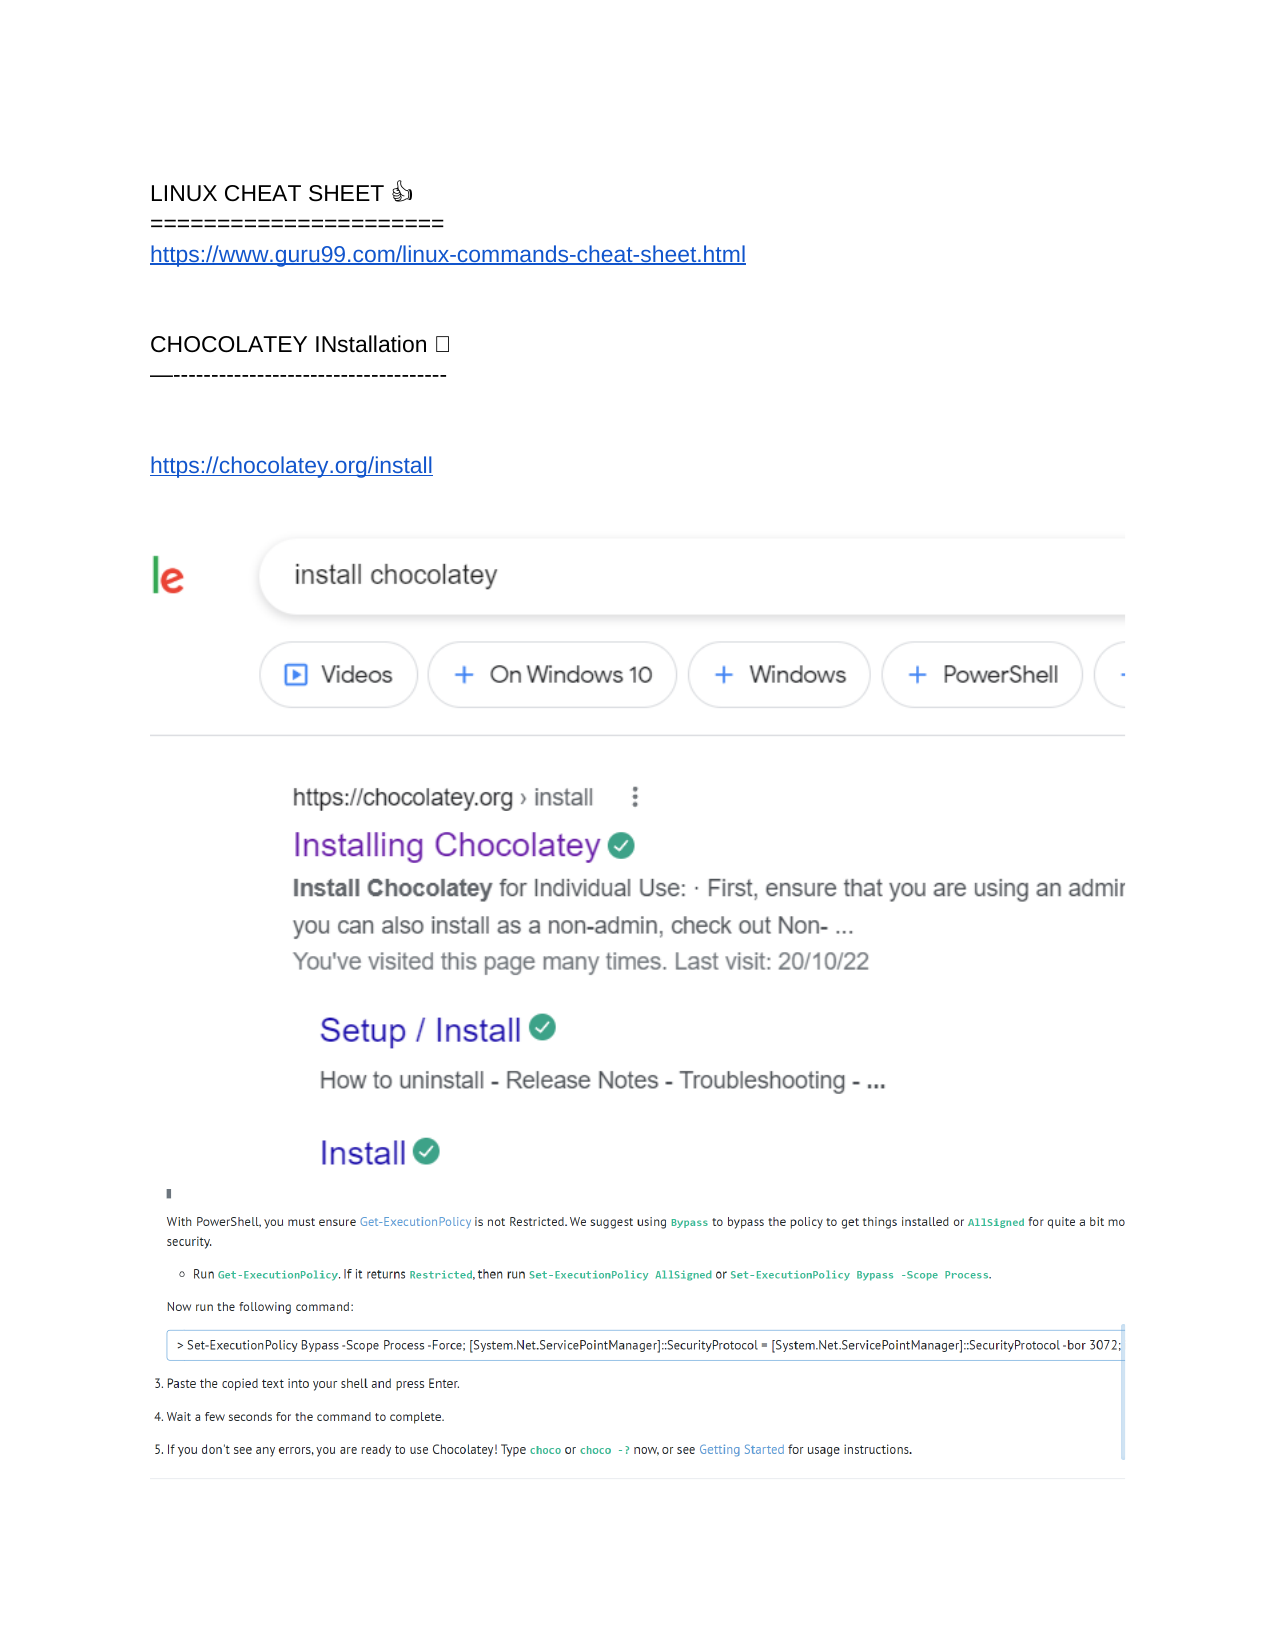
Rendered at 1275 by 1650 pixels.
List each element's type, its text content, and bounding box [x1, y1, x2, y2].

text https://chocolatey.org/install [150, 452, 1125, 478]
picture [150, 512, 1125, 1186]
text LINUX CHEAT SHEET 👍 [150, 180, 1125, 207]
text —------------------------------------ [150, 361, 1125, 388]
text CHOCOLATEY INstallation 👏 [150, 331, 1125, 358]
text ====================== [150, 210, 1125, 237]
text https://www.guru99.com/linux-commands-cheat-sheet.html [150, 241, 1125, 267]
picture [150, 1189, 1125, 1494]
